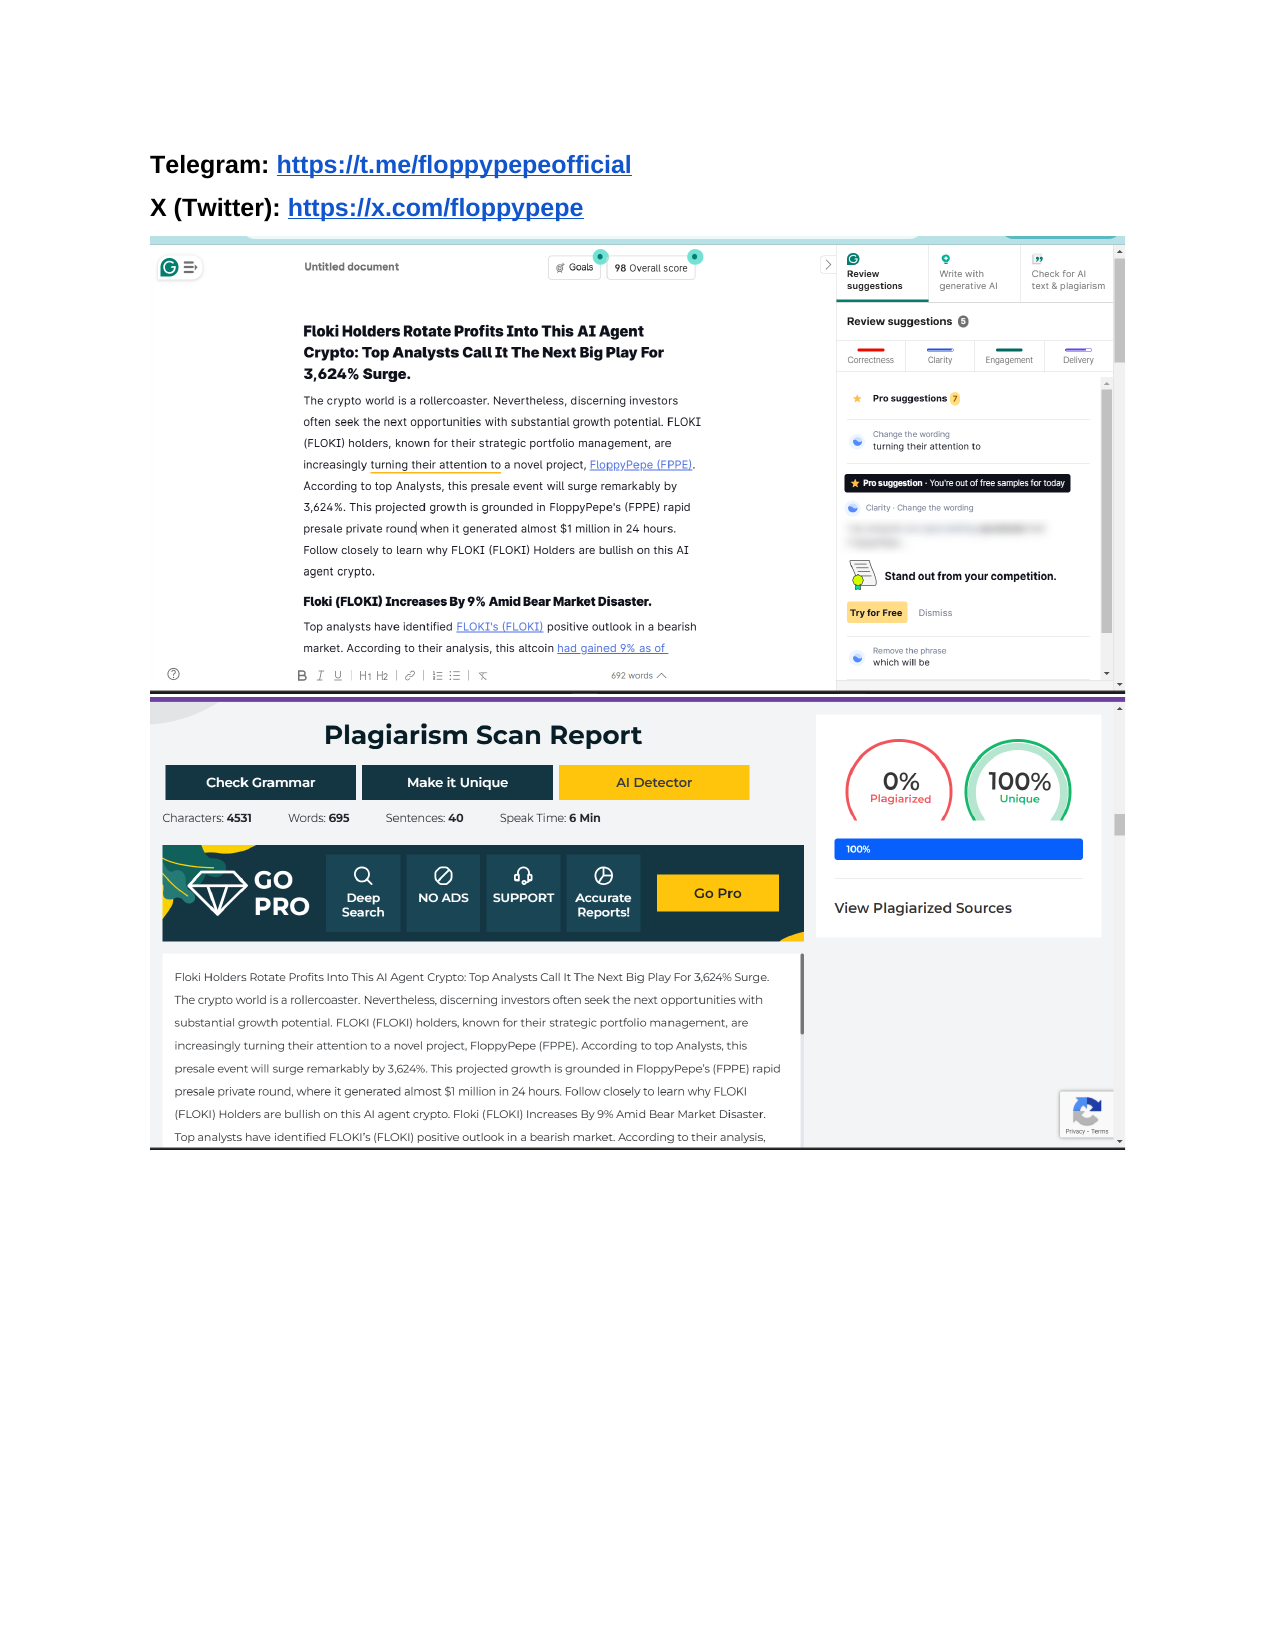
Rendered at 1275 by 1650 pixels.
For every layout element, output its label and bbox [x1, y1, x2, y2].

text [150, 150, 1125, 222]
picture [150, 697, 1125, 1150]
picture [150, 236, 1125, 694]
